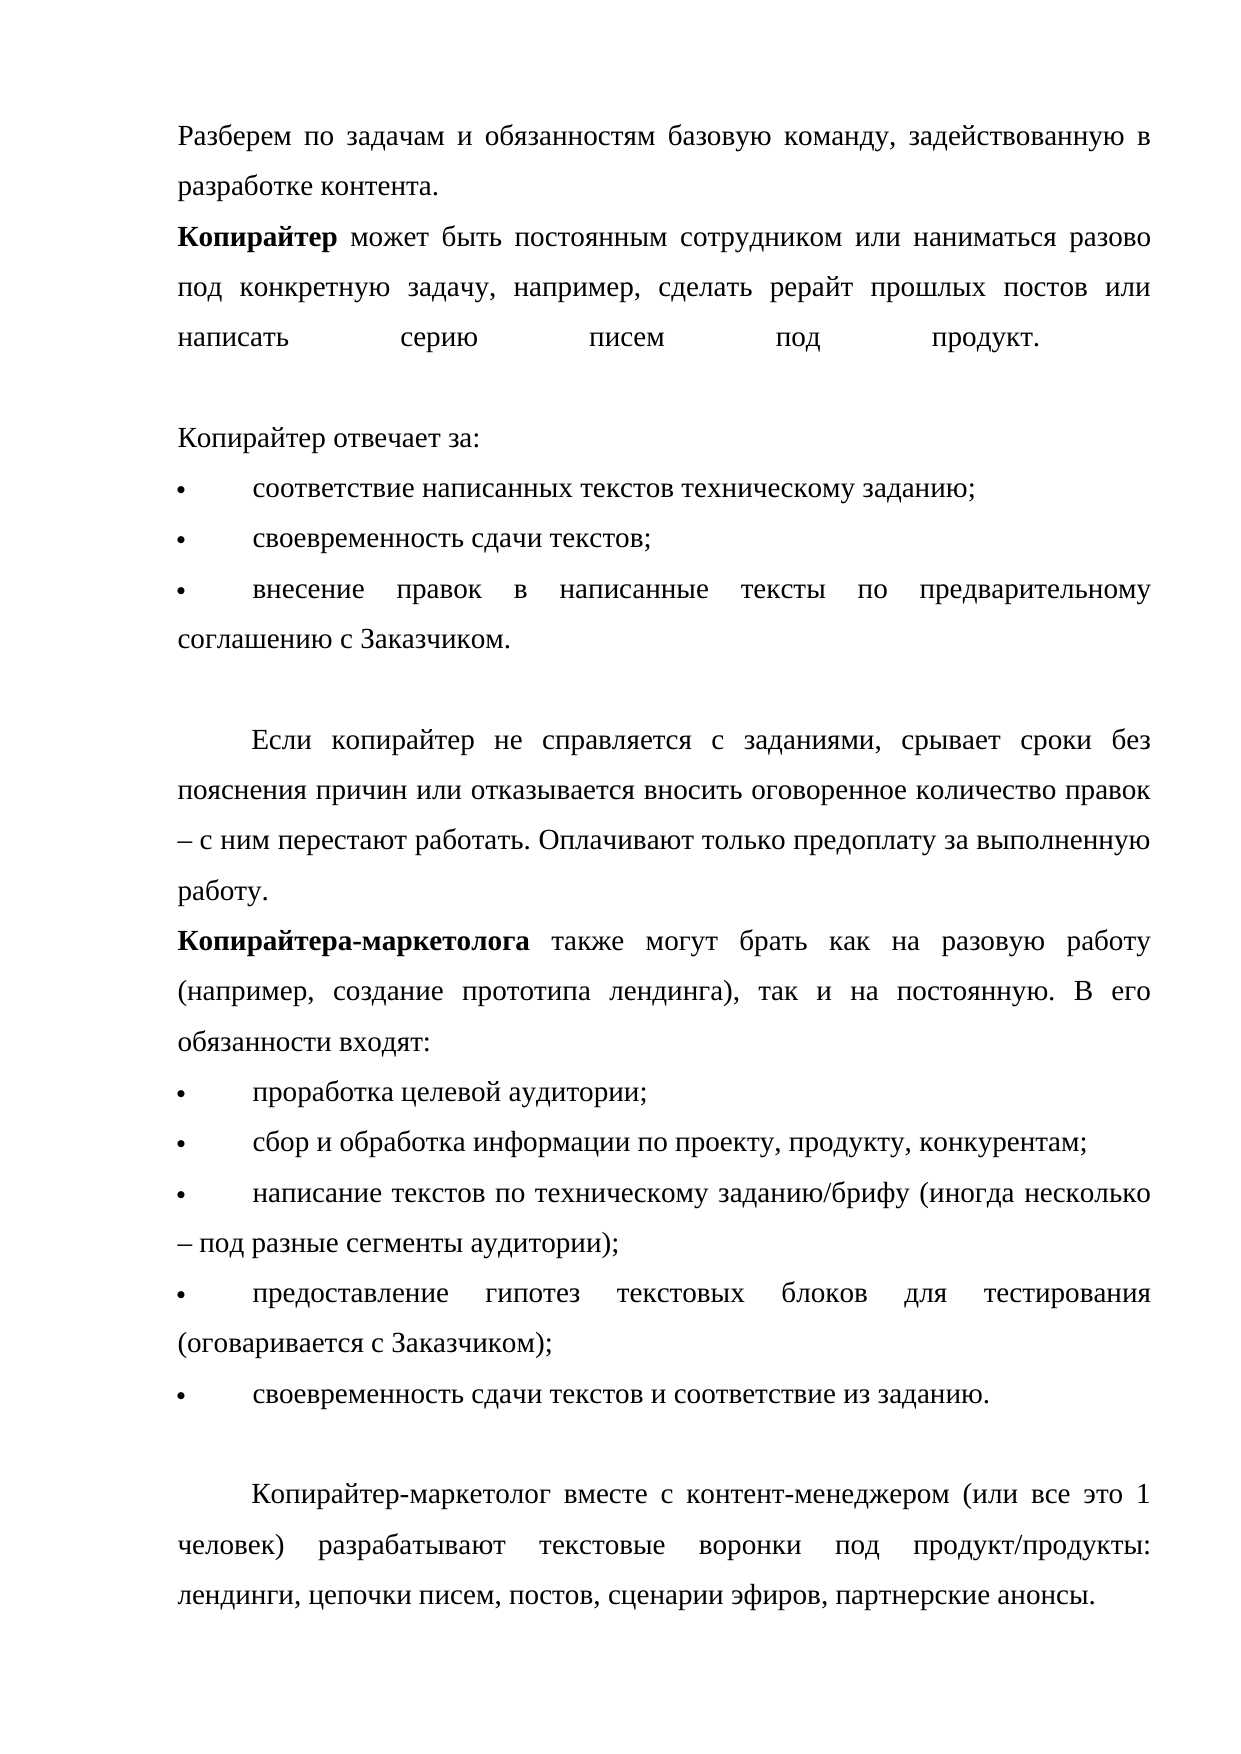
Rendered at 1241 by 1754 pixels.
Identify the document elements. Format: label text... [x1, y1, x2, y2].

list предоставление гипотез текстовых блоков для тестирования (оговаривается с Заказчиком); [177, 1275, 1152, 1359]
list сбор и обработка информации по проекту, продукту, конкурентам; [177, 1124, 1152, 1158]
list внесение правок в написанные тексты по предварительному соглашению с Заказчиком. [177, 571, 1152, 655]
list написание текстов по техническому заданию/брифу (иногда несколько – под разные сегменты аудитории); [177, 1175, 1152, 1258]
text Разберем по задачам и обязанностям базовую команду, задействованную в разработке контента. [177, 118, 1152, 202]
text Копирайтера-маркетолога также могут брать как на разовую работу (например, создание прототипа лендинга), так и на постоянную. В его обязанности входят: [177, 923, 1152, 1057]
list проработка целевой аудитории; [177, 1074, 1152, 1108]
list своевременность сдачи текстов; [177, 521, 1152, 554]
list своевременность сдачи текстов и соответствие из заданию. [177, 1376, 1152, 1409]
text Копирайтер-маркетолог вместе с контент-менеджером (или все это 1 человек) разрабатывают текстовые воронки под продукт/продукты: лендинги, цепочки писем, постов, сценарии эфиров, партнерские анонсы. [177, 1477, 1152, 1611]
text Копирайтер может быть постоянным сотрудником или наниматься разово под конкретную задачу, например, сделать рерайт прошлых постов или написать серию писем под продукт. Копирайтер отвечает за: [177, 219, 1152, 453]
text Если копирайтер не справляется с заданиями, срывает сроки без пояснения причин или отказывается вносить оговоренное количество правок – с ним перестают работать. Оплачивают только предоплату за выполненную работу. [177, 672, 1152, 906]
list соответствие написанных текстов техническому заданию; [177, 470, 1152, 504]
